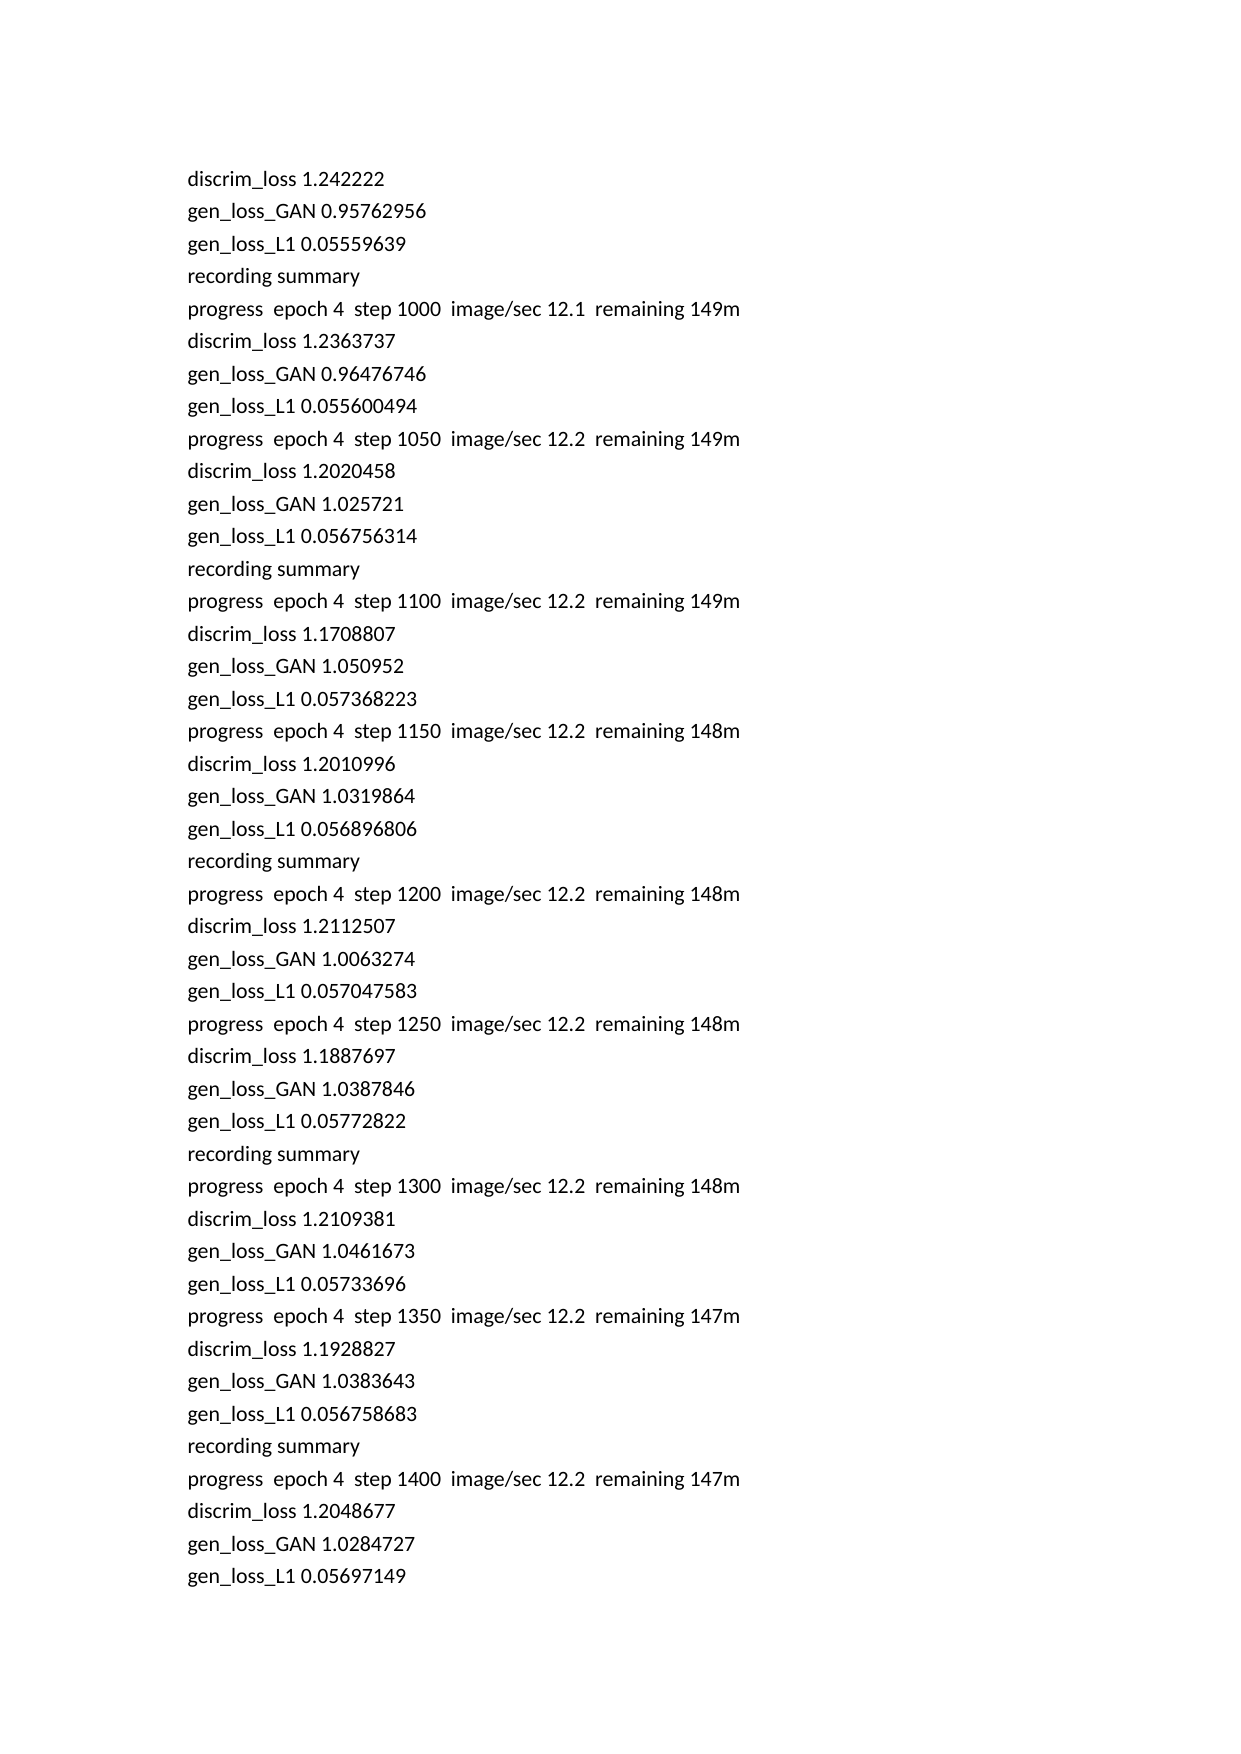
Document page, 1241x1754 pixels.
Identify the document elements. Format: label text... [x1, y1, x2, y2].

text discrim_loss 1.1708807 [187, 617, 1053, 649]
text discrim_loss 1.2109381 [187, 1202, 1053, 1234]
text gen_loss_GAN 1.025721 [187, 487, 1053, 519]
text gen_loss_L1 0.055600494 [187, 389, 1053, 422]
text progress epoch 4 step 1350 image/sec 12.2 remaining 147m [187, 1299, 1053, 1332]
text gen_loss_L1 0.05733696 [187, 1267, 1053, 1299]
text progress epoch 4 step 1150 image/sec 12.2 remaining 148m [187, 714, 1053, 747]
text progress epoch 4 step 1000 image/sec 12.1 remaining 149m [187, 292, 1053, 324]
text discrim_loss 1.242222 [187, 162, 1053, 194]
text gen_loss_GAN 1.0461673 [187, 1234, 1053, 1267]
text progress epoch 4 step 1250 image/sec 12.2 remaining 148m [187, 1007, 1053, 1039]
text recording summary [187, 1137, 1053, 1169]
text discrim_loss 1.2010996 [187, 747, 1053, 779]
text gen_loss_GAN 1.0387846 [187, 1072, 1053, 1104]
text gen_loss_GAN 0.96476746 [187, 357, 1053, 389]
text progress epoch 4 step 1300 image/sec 12.2 remaining 148m [187, 1169, 1053, 1202]
text gen_loss_L1 0.057368223 [187, 682, 1053, 714]
text gen_loss_GAN 1.0383643 [187, 1364, 1053, 1397]
text gen_loss_GAN 1.0063274 [187, 942, 1053, 974]
text progress epoch 4 step 1200 image/sec 12.2 remaining 148m [187, 877, 1053, 909]
text gen_loss_GAN 1.050952 [187, 649, 1053, 682]
text gen_loss_L1 0.056896806 [187, 812, 1053, 844]
text progress epoch 4 step 1100 image/sec 12.2 remaining 149m [187, 584, 1053, 617]
text progress epoch 4 step 1400 image/sec 12.2 remaining 147m [187, 1462, 1053, 1494]
text gen_loss_L1 0.056758683 [187, 1397, 1053, 1429]
text recording summary [187, 552, 1053, 584]
text discrim_loss 1.2048677 [187, 1494, 1053, 1527]
text progress epoch 4 step 1050 image/sec 12.2 remaining 149m [187, 422, 1053, 454]
text recording summary [187, 1429, 1053, 1462]
text gen_loss_L1 0.056756314 [187, 519, 1053, 552]
text discrim_loss 1.1887697 [187, 1039, 1053, 1072]
text gen_loss_L1 0.057047583 [187, 974, 1053, 1007]
text gen_loss_GAN 1.0319864 [187, 779, 1053, 812]
text discrim_loss 1.1928827 [187, 1332, 1053, 1364]
text gen_loss_GAN 1.0284727 [187, 1527, 1053, 1559]
text recording summary [187, 259, 1053, 292]
text recording summary [187, 844, 1053, 877]
text gen_loss_GAN 0.95762956 [187, 194, 1053, 227]
text discrim_loss 1.2363737 [187, 324, 1053, 357]
text gen_loss_L1 0.05697149 [187, 1559, 1053, 1592]
text discrim_loss 1.2112507 [187, 909, 1053, 942]
text gen_loss_L1 0.05772822 [187, 1104, 1053, 1137]
text discrim_loss 1.2020458 [187, 454, 1053, 487]
text gen_loss_L1 0.05559639 [187, 227, 1053, 259]
